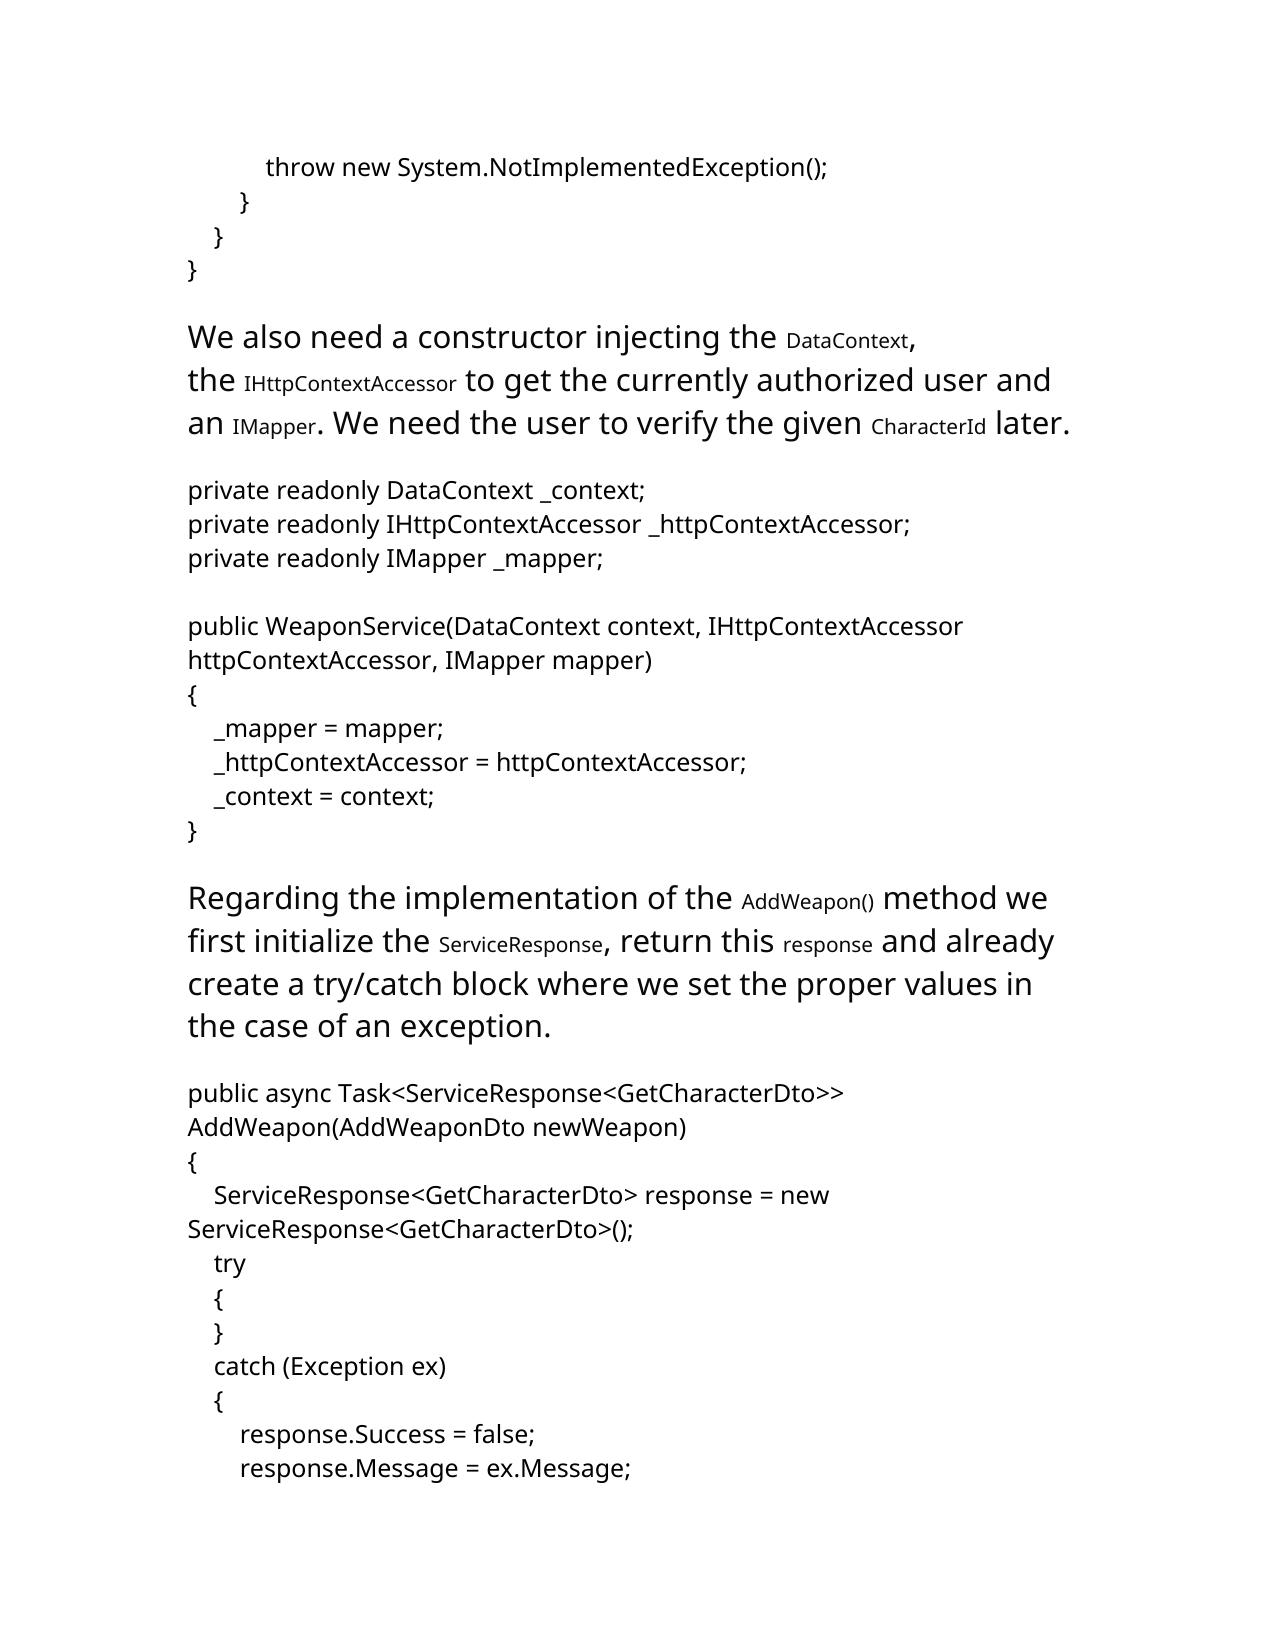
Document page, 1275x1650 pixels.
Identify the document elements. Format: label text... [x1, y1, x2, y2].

text { [187, 1280, 1087, 1314]
text catch (Exception ex) [187, 1348, 1087, 1382]
text } [187, 184, 1087, 218]
text response.Message = ex.Message; [187, 1451, 1087, 1484]
text public async Task<ServiceResponse<GetCharacterDto>> AddWeapon(AddWeaponDto newWeapon) [187, 1076, 1087, 1144]
text ServiceResponse<GetCharacterDto> response = new ServiceResponse<GetCharacterDto>(); [187, 1178, 1087, 1246]
text _httpContextAccessor = httpContextAccessor; [187, 745, 1087, 779]
text { [187, 677, 1087, 711]
text private readonly DataContext _context; [187, 472, 1087, 506]
text { [187, 1144, 1087, 1178]
text } [187, 218, 1087, 252]
text public WeaponService(DataContext context, IHttpContextAccessor httpContextAccessor, IMapper mapper) [187, 609, 1087, 677]
text We also need a constructor injecting the DataContext, the IHttpContextAccessor to get the currently authorized user and an IMapper. We need the user to verify the given CharacterId later. [187, 315, 1087, 443]
text try [187, 1246, 1087, 1280]
text } [187, 1314, 1087, 1348]
text Regarding the implementation of the AddWeapon() method we first initialize the ServiceResponse, return this response and already create a try/catch block where we set the proper values in the case of an exception. [187, 876, 1087, 1047]
text _mapper = mapper; [187, 711, 1087, 745]
text _context = context; [187, 779, 1087, 813]
text throw new System.NotImplementedException(); [187, 150, 1087, 184]
text { [187, 1382, 1087, 1416]
text response.Success = false; [187, 1416, 1087, 1451]
text private readonly IHttpContextAccessor _httpContextAccessor; [187, 506, 1087, 541]
text } [187, 252, 1087, 286]
text } [187, 813, 1087, 847]
text private readonly IMapper _mapper; [187, 541, 1087, 574]
